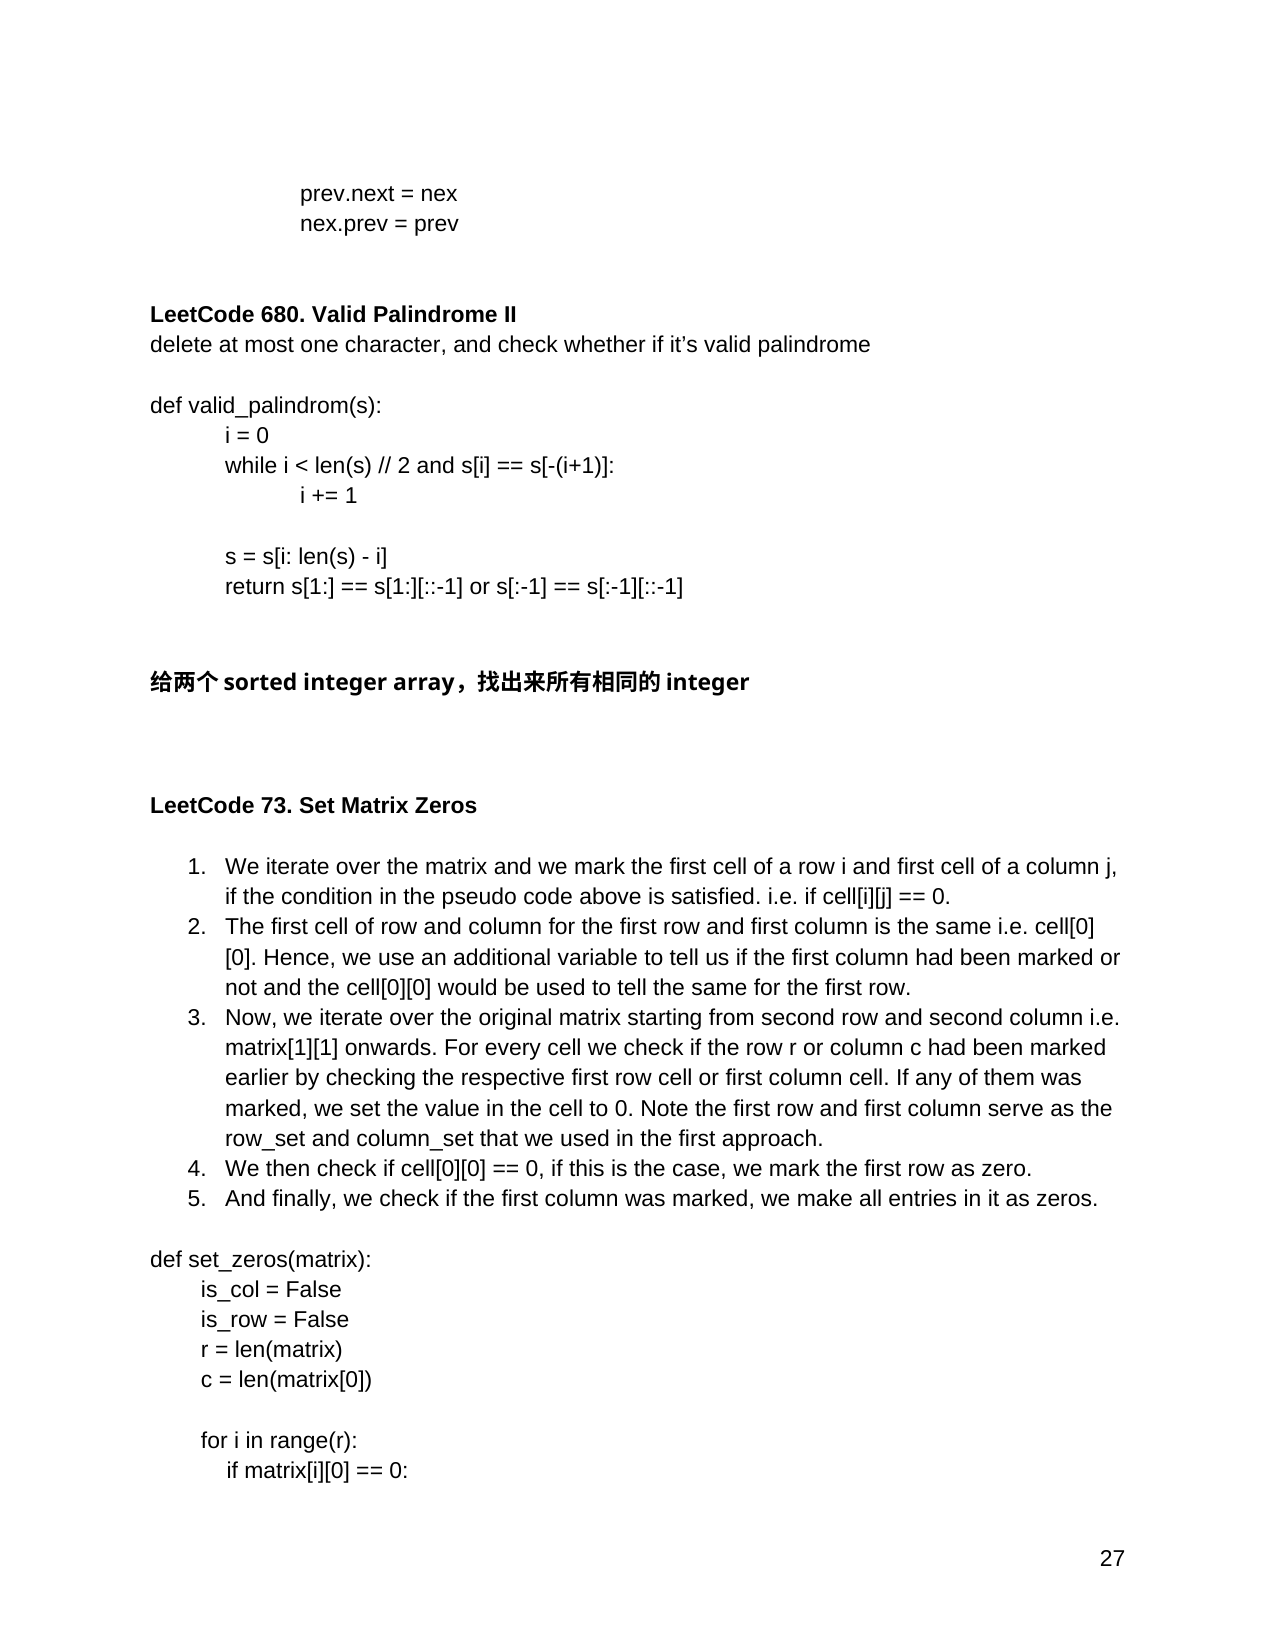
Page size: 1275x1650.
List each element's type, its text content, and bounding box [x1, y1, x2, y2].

list We then check if cell[0][0] == 0, if this is the case, we mark the first row as zero. [187, 1155, 1125, 1181]
text return s[1:] == s[1:][::-1] or s[:-1] == s[:-1][::-1] [225, 573, 1125, 599]
text is_row = False [150, 1306, 1125, 1332]
text is_col = False [150, 1276, 1125, 1302]
list Now, we iterate over the original matrix starting from second row and second column i.e. matrix[1][1] onwards. For every cell we check if the row r or column c had been marked earlier by checking the respective first row cell or first column cell. If any of them was marked, we set the value in the cell to 0. Note the first row and first column serve as the row_set and column_set that we used in the first approach. [187, 1004, 1125, 1151]
text i = 0 [150, 422, 1125, 448]
text r = len(matrix) [150, 1336, 1125, 1363]
list And finally, we check if the first column was marked, we make all entries in it as zeros. [187, 1185, 1125, 1212]
text s = s[i: len(s) - i] [225, 543, 1125, 569]
text while i < len(s) // 2 and s[i] == s[-(i+1)]: [150, 452, 1125, 478]
list We iterate over the matrix and we mark the first cell of a row i and first cell of a column j, if the condition in the pseudo code above is satisfied. i.e. if cell[i][j] == 0. [187, 853, 1125, 909]
text delete at most one character, and check whether if it’s valid palindrome [150, 331, 1125, 358]
text for i in range(r): [150, 1427, 1125, 1453]
text prev.next = nex [150, 180, 1125, 207]
text LeetCode 680. Valid Palindrome II [150, 301, 1125, 327]
text if matrix[i][0] == 0: [150, 1457, 1125, 1483]
text def set_zeros(matrix): [150, 1246, 1125, 1272]
text c = len(matrix[0]) [150, 1366, 1125, 1393]
text LeetCode 73. Set Matrix Zeros [150, 792, 1125, 819]
text 给两个sorted integer array，找出来所有相同的integer [150, 663, 1125, 697]
list The first cell of row and column for the first row and first column is the same i.e. cell[0][0]. Hence, we use an additional variable to tell us if the first column had been marked or not and the cell[0][0] would be used to tell the same for the first row. [187, 913, 1125, 1000]
text def valid_palindrom(s): [150, 392, 1125, 418]
text nex.prev = prev [150, 210, 1125, 237]
text i += 1 [225, 482, 1125, 509]
